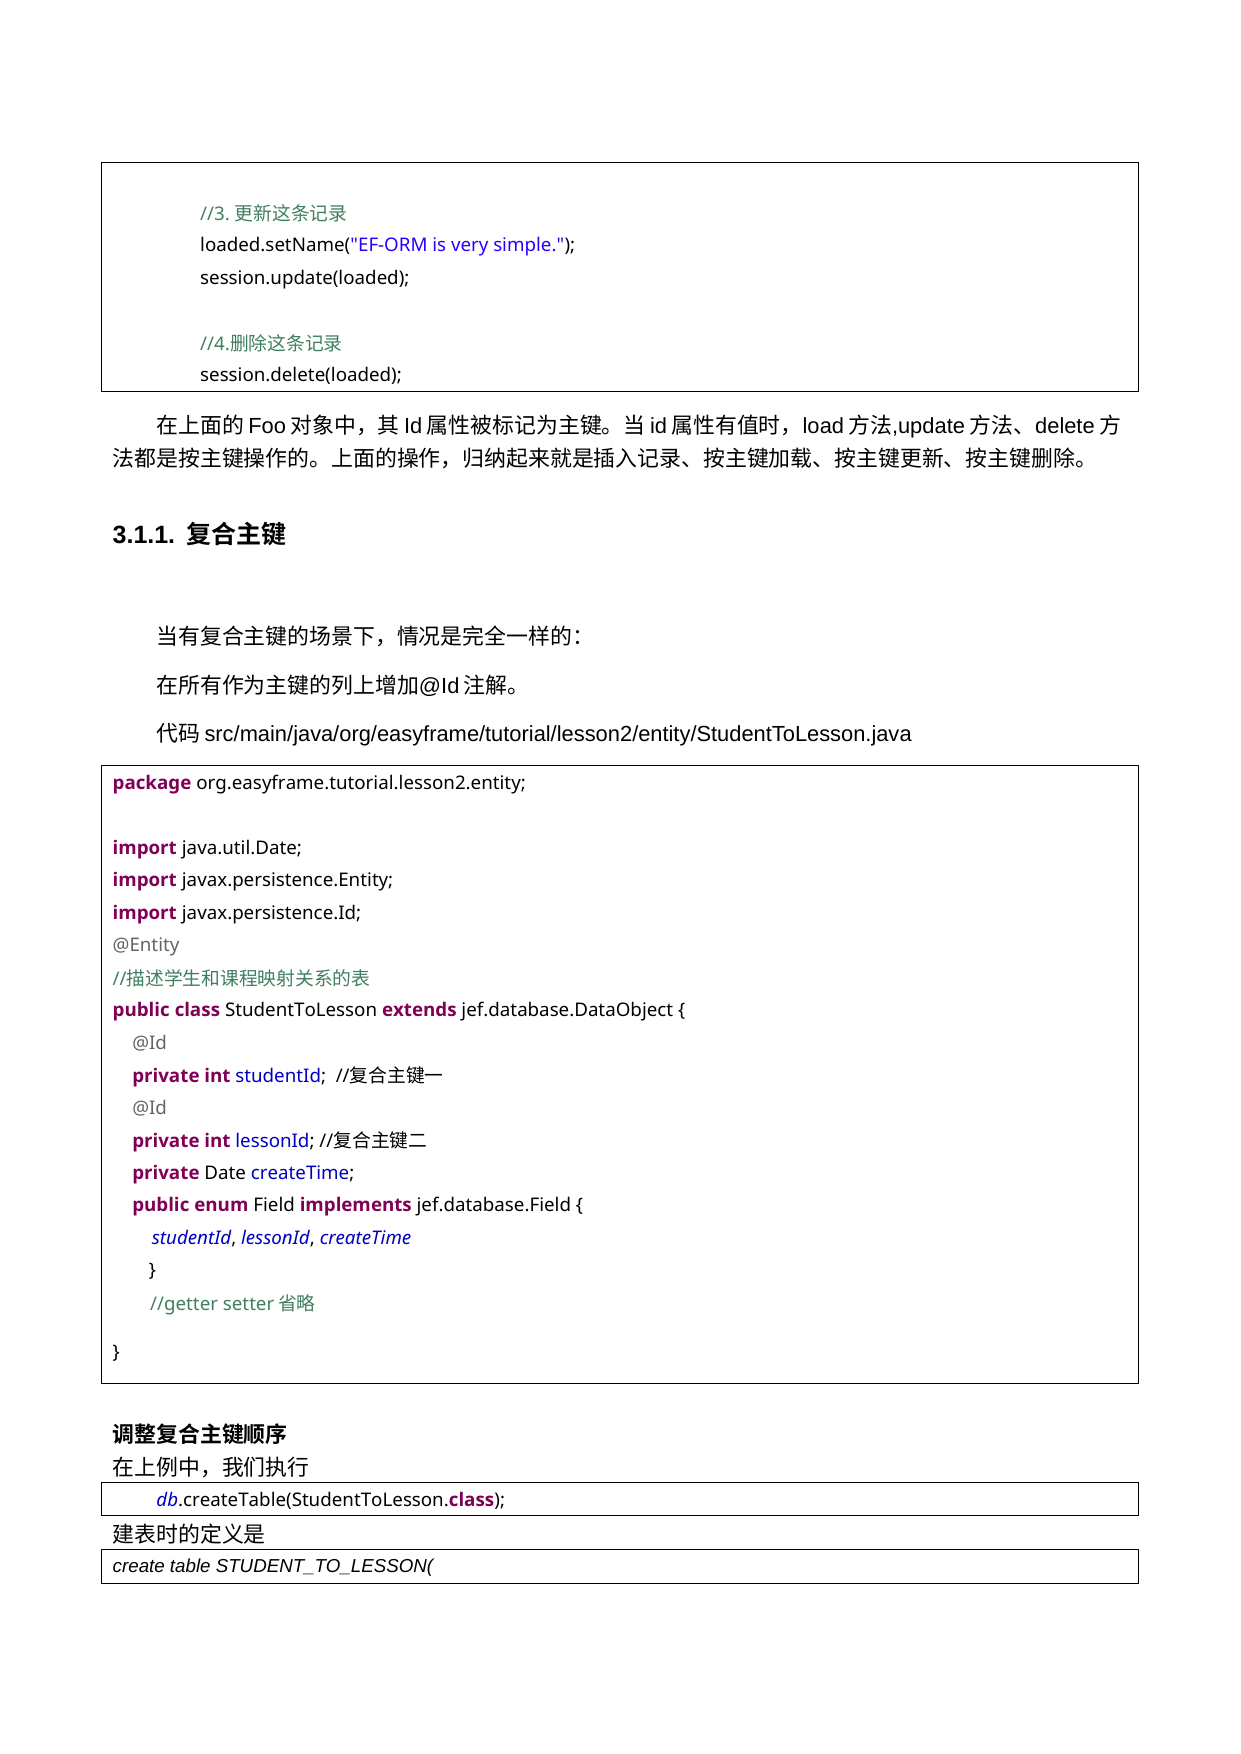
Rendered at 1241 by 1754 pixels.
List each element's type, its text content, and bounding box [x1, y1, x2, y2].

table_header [102, 1550, 1138, 1582]
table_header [102, 163, 1138, 391]
text 代码src/main/java/org/easyframe/tutorial/lesson2/entity/StudentToLesson.java [112, 716, 1128, 748]
text 在上面的Foo对象中，其Id属性被标记为主键。当id属性有值时，load方法,update方法、delete方法都是按主键操作的。上面的操作，归纳起来就是插入记录、按主键加载、按主键更新、按主键删除。 [112, 408, 1128, 473]
text 调整复合主键顺序 [112, 1417, 1128, 1449]
text 在上例中，我们执行 [112, 1449, 1128, 1482]
subtitle 复合主键 [112, 500, 1128, 565]
text 建表时的定义是 [112, 1516, 1128, 1549]
text 在所有作为主键的列上增加@Id注解。 [112, 667, 1128, 700]
table_header package org.easyframe.tutorial.lesson2.entity; import java.util.Date; import javax.persistence.Entity; import javax.persistence.Id; @Entity //描述学生和课程映射关系的表 public class StudentToLesson extends jef.database.DataObject { @Id private int studentId; //复合主键一 @Id private int lessonId; //复合主键二 private Date createTime; public enum Field implements jef.database.Field { studentId, lessonId, createTime } //getter setter省略 } [102, 766, 1138, 1383]
table_header db.createTable(StudentToLesson.class); [102, 1483, 1138, 1515]
text 当有复合主键的场景下，情况是完全一样的： [112, 618, 1128, 651]
